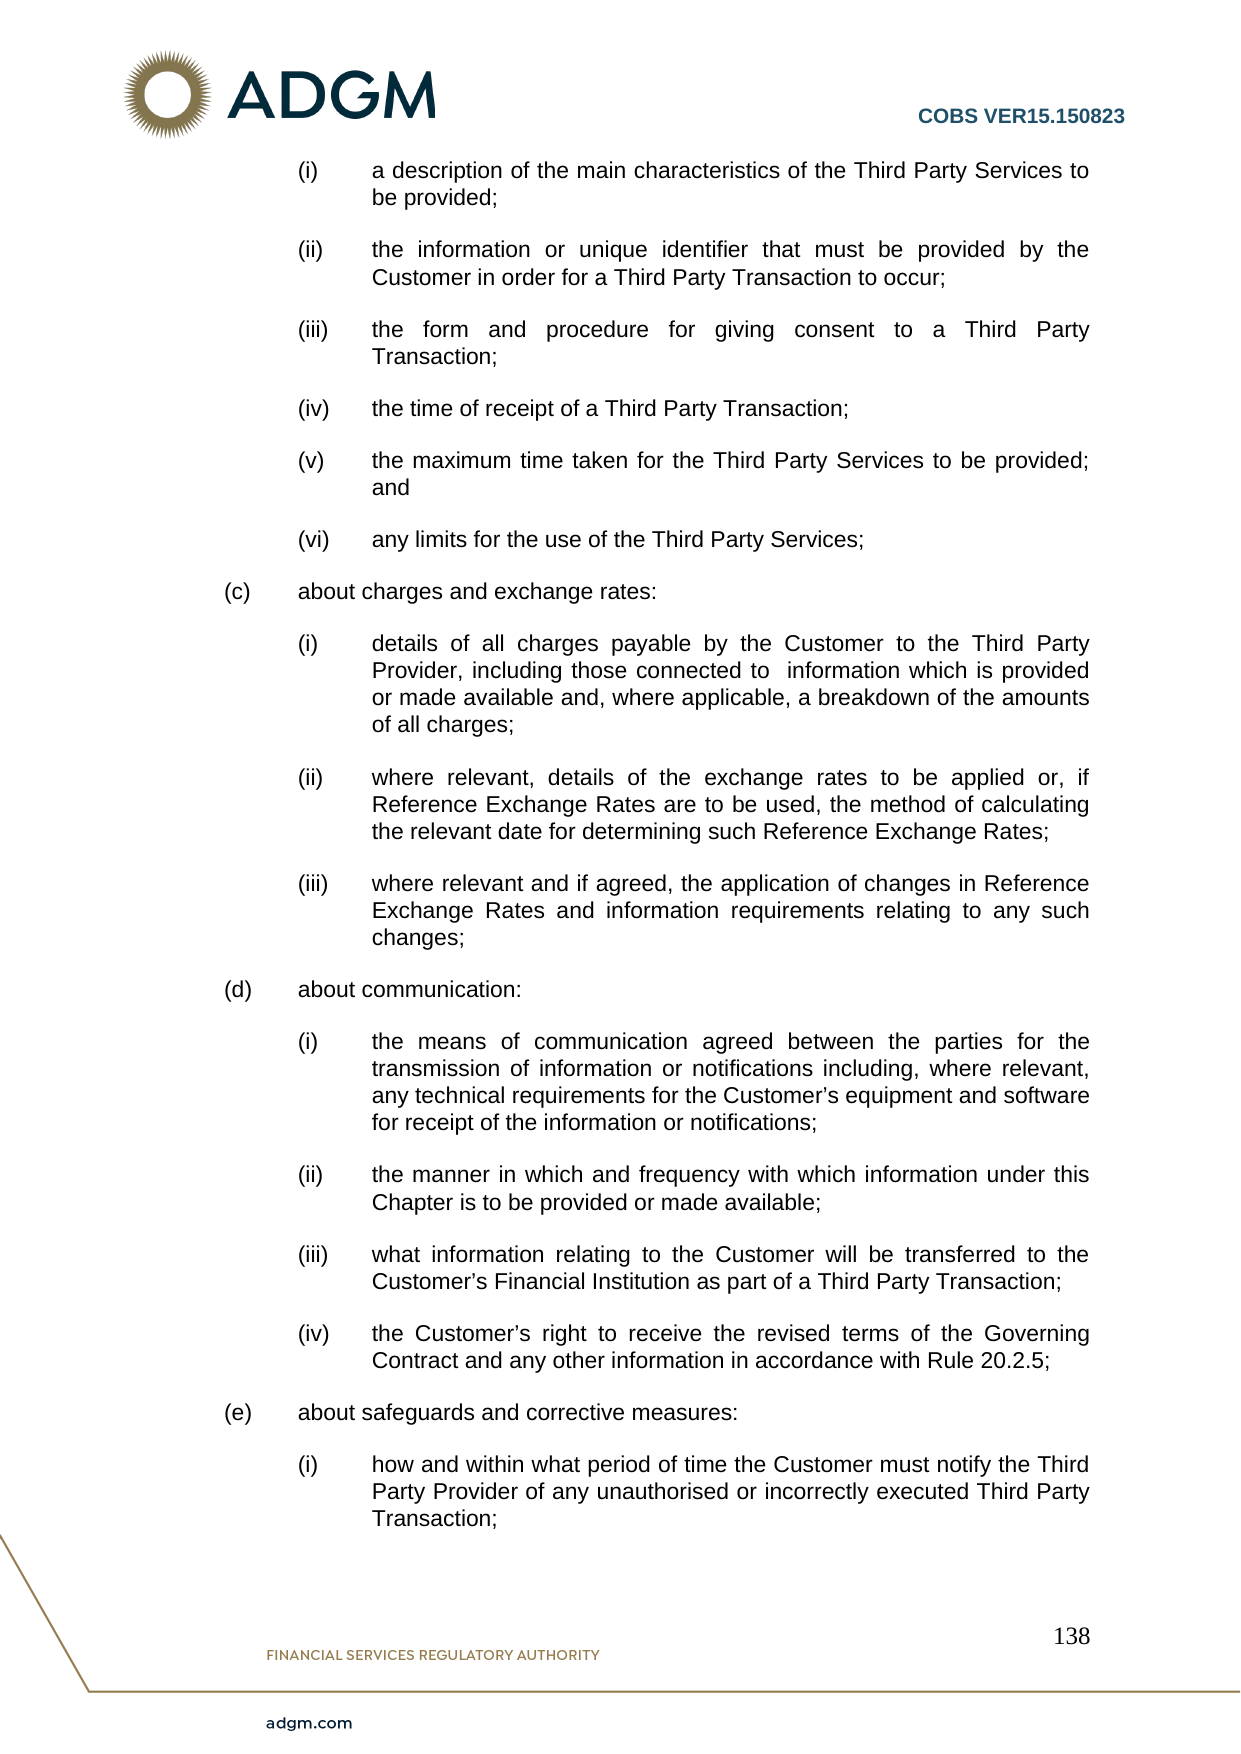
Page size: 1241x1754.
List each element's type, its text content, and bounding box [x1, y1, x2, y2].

text (iii) where relevant and if agreed, the application of changes in Reference Exchange Rates and information requirements relating to any such changes; [298, 869, 1090, 950]
text (vi) any limits for the use of the Third Party Services; [298, 525, 1090, 552]
text (iii) what information relating to the Customer will be transferred to the Customer’s Financial Institution as part of a Third Party Transaction; [298, 1240, 1090, 1294]
text (i) the means of communication agreed between the parties for the transmission of information or notifications including, where relevant, any technical requirements for the Customer’s equipment and software for receipt of the information or notifications; [298, 1027, 1090, 1136]
text (d) about communication: [224, 975, 1090, 1002]
text (c) about charges and exchange rates: [224, 577, 1090, 604]
text (ii) where relevant, details of the exchange rates to be applied or, if Reference Exchange Rates are to be used, the method of calculating the relevant date for determining such Reference Exchange Rates; [298, 763, 1090, 844]
text (i) how and within what period of time the Customer must notify the Third Party Provider of any unauthorised or incorrectly executed Third Party Transaction; [298, 1450, 1090, 1531]
text (i) details of all charges payable by the Customer to the Third Party Provider, including those connected to information which is provided or made available and, where applicable, a breakdown of the amounts of all charges; [298, 629, 1090, 738]
text (iii) the form and procedure for giving consent to a Third Party Transaction; [298, 315, 1090, 369]
text (v) the maximum time taken for the Third Party Services to be provided; and [298, 446, 1090, 500]
picture [0, 1503, 1241, 1754]
text (ii) the manner in which and frequency with which information under this Chapter is to be provided or made available; [298, 1161, 1090, 1215]
text (ii) the information or unique identifier that must be provided by the Customer in order for a Third Party Transaction to occur; [298, 236, 1090, 290]
text (i) a description of the main characteristics of the Third Party Services to be provided; [298, 156, 1090, 211]
text (iv) the time of receipt of a Third Party Transaction; [298, 394, 1090, 421]
text (e) about safeguards and corrective measures: [224, 1398, 1090, 1425]
text (iv) the Customer’s right to receive the revised terms of the Governing Contract and any other information in accordance with Rule 20.2.5; [298, 1319, 1090, 1373]
picture [123, 50, 435, 139]
